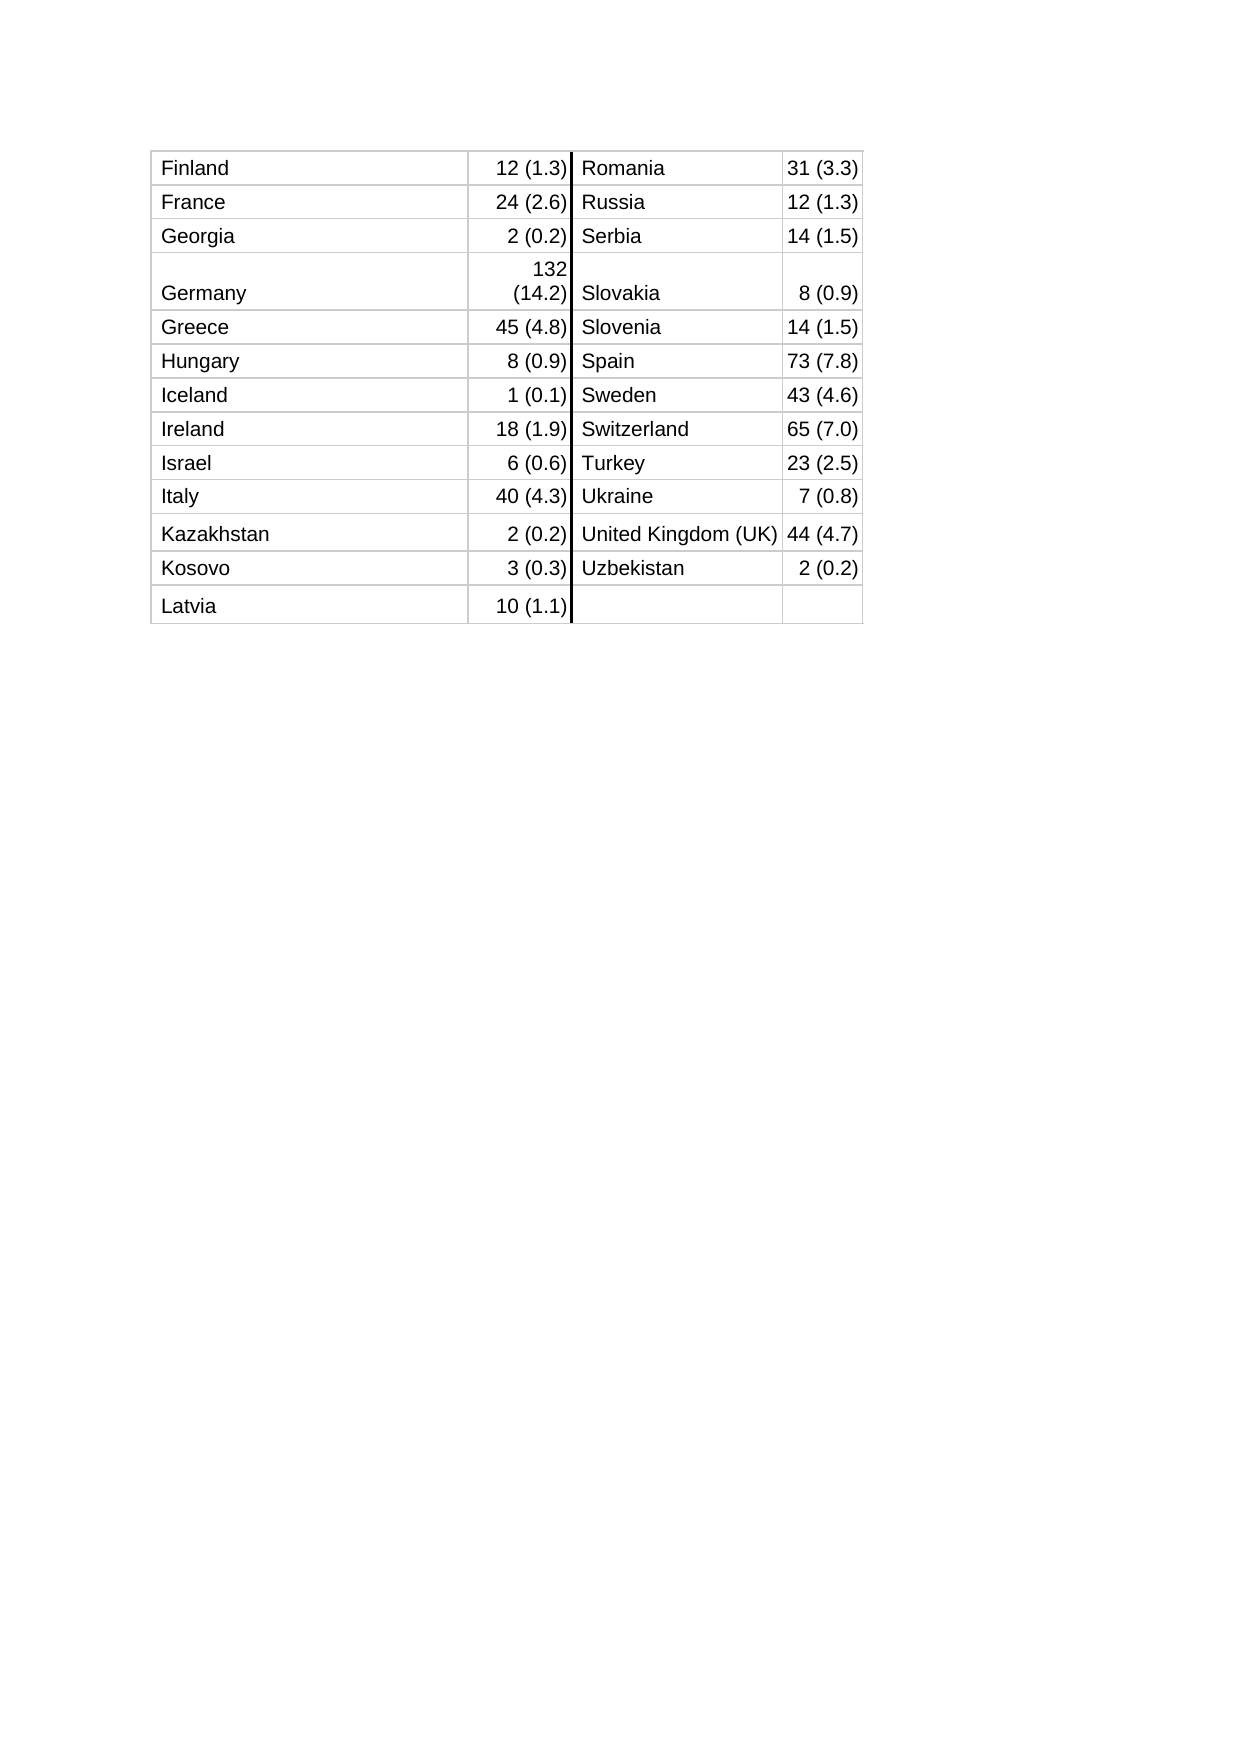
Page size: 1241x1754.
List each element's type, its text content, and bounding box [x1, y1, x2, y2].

table_cell Slovenia [573, 311, 782, 343]
table_cell 8 (0.9) [783, 253, 862, 309]
table_cell France [152, 186, 467, 218]
table_cell 8 (0.9) [469, 345, 570, 377]
table_cell Israel [152, 446, 467, 479]
table_cell 12 (1.3) [783, 186, 862, 218]
table_cell 40 (4.3) [469, 480, 570, 512]
table_cell Kazakhstan [152, 514, 467, 550]
table_cell 12 (1.3) [469, 152, 570, 184]
table_cell Germany [152, 253, 467, 309]
table_cell 14 (1.5) [783, 311, 862, 343]
table_cell 24 (2.6) [469, 186, 570, 218]
table_cell 31 (3.3) [783, 152, 862, 184]
table_cell Turkey [573, 446, 782, 479]
table_cell Italy [152, 480, 467, 512]
table_cell Finland [152, 152, 467, 184]
table_cell 10 (1.1) [469, 586, 570, 622]
table_cell Georgia [152, 219, 467, 252]
table_cell Hungary [152, 345, 467, 377]
table_cell Latvia [152, 586, 467, 622]
table_cell 43 (4.6) [783, 379, 862, 411]
table_cell 2 (0.2) [783, 552, 862, 584]
table_cell 18 (1.9) [469, 413, 570, 445]
table_cell Uzbekistan [573, 552, 782, 584]
table_cell Ukraine [573, 480, 782, 512]
table_cell 132 (14.2) [469, 253, 570, 309]
table_cell 7 (0.8) [783, 480, 862, 512]
table_cell 2 (0.2) [469, 219, 570, 252]
table_cell Serbia [573, 219, 782, 252]
table_cell 14 (1.5) [783, 219, 862, 252]
table_cell Spain [573, 345, 782, 377]
table_cell Russia [573, 186, 782, 218]
table_cell Ireland [152, 413, 467, 445]
table_cell 1 (0.1) [469, 379, 570, 411]
table_cell United Kingdom (UK) [573, 514, 782, 550]
table_cell Slovakia [573, 253, 782, 309]
table_cell [783, 586, 862, 622]
table_cell Sweden [573, 379, 782, 411]
table_cell Iceland [152, 379, 467, 411]
table_cell 2 (0.2) [469, 514, 570, 550]
table_cell 73 (7.8) [783, 345, 862, 377]
table_cell 65 (7.0) [783, 413, 862, 445]
table_cell Switzerland [573, 413, 782, 445]
table_cell Romania [573, 152, 782, 184]
table_cell Kosovo [152, 552, 467, 584]
table_cell Greece [152, 311, 467, 343]
table_cell 6 (0.6) [469, 446, 570, 479]
table_cell [573, 586, 782, 622]
table_cell 3 (0.3) [469, 552, 570, 584]
table_cell 23 (2.5) [783, 446, 862, 479]
table_cell 45 (4.8) [469, 311, 570, 343]
table_cell 44 (4.7) [783, 514, 862, 550]
